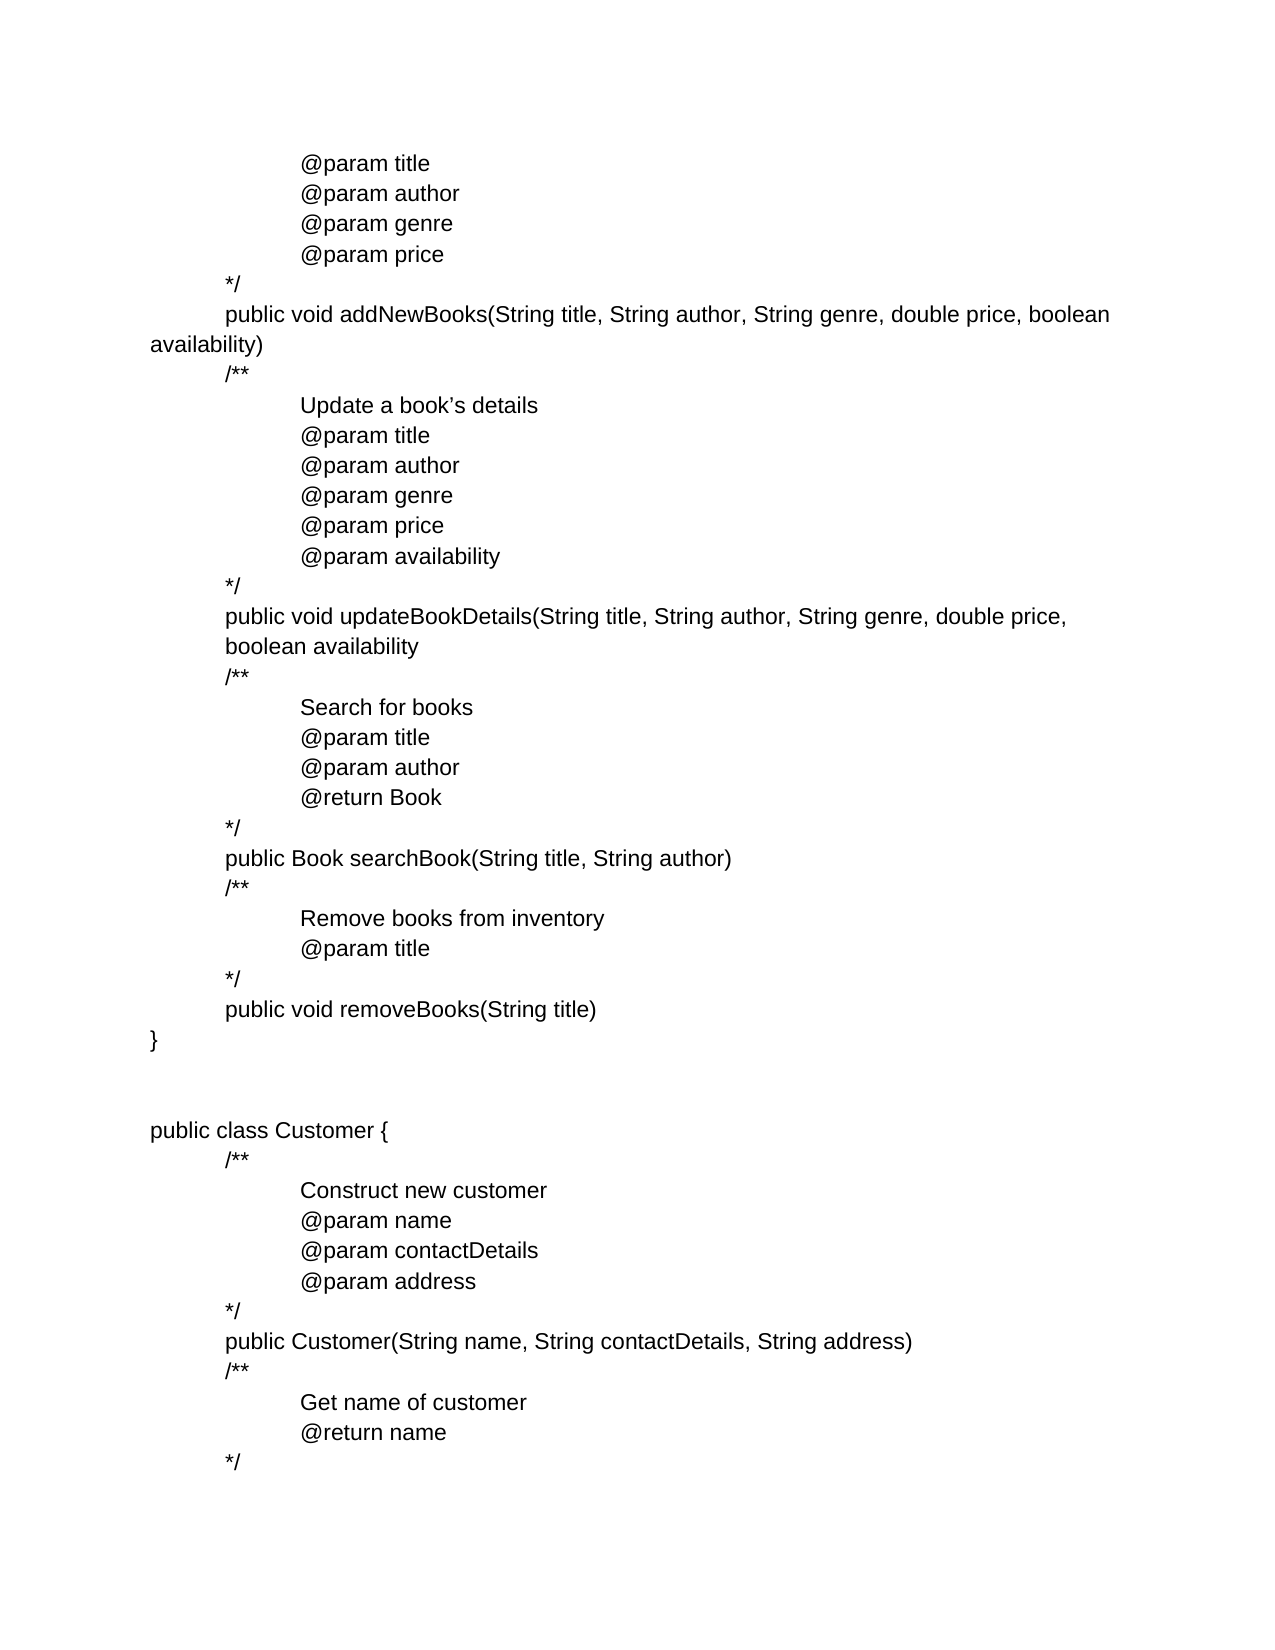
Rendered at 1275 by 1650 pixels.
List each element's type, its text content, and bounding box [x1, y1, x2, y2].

text Get name of customer [150, 1388, 1125, 1415]
text @param price [150, 241, 1125, 267]
text /** [225, 663, 1125, 690]
text Construct new customer [150, 1177, 1125, 1203]
text */ [150, 966, 1125, 992]
text */ [150, 573, 1125, 599]
text /** [150, 875, 1125, 901]
text @param title [300, 150, 1125, 176]
text @param title [150, 422, 1125, 448]
text */ [150, 1449, 1125, 1475]
text @param availability [300, 543, 1125, 569]
text @return name [150, 1419, 1125, 1445]
text @return Book [225, 784, 1125, 811]
text /** [150, 361, 1125, 388]
text @param title [225, 724, 1125, 750]
text public void updateBookDetails(String title, String author, String genre, double price, boolean availability [225, 603, 1125, 660]
text */ [225, 814, 1125, 841]
text public Book searchBook(String title, String author) [150, 845, 1125, 871]
text @param contactDetails [150, 1237, 1125, 1264]
text } [150, 1026, 1125, 1052]
text @param price [150, 512, 1125, 539]
text @param author [150, 452, 1125, 478]
text public class Customer { [150, 1117, 1125, 1143]
text Update a book’s details [150, 392, 1125, 418]
text @param genre [150, 482, 1125, 509]
text public void removeBooks(String title) [150, 996, 1125, 1022]
text @param author [225, 754, 1125, 781]
text Remove books from inventory [150, 905, 1125, 932]
text public Customer(String name, String contactDetails, String address) [150, 1328, 1125, 1354]
text @param name [150, 1207, 1125, 1234]
text Search for books [225, 694, 1125, 720]
text public void addNewBooks(String title, String author, String genre, double price, boolean availability) [150, 301, 1125, 358]
text */ [150, 1298, 1125, 1324]
text @param title [150, 935, 1125, 962]
text /** [150, 1147, 1125, 1173]
text /** [150, 1358, 1125, 1385]
text */ [150, 271, 1125, 297]
text @param address [150, 1268, 1125, 1294]
text @param author [150, 180, 1125, 207]
text @param genre [150, 210, 1125, 237]
